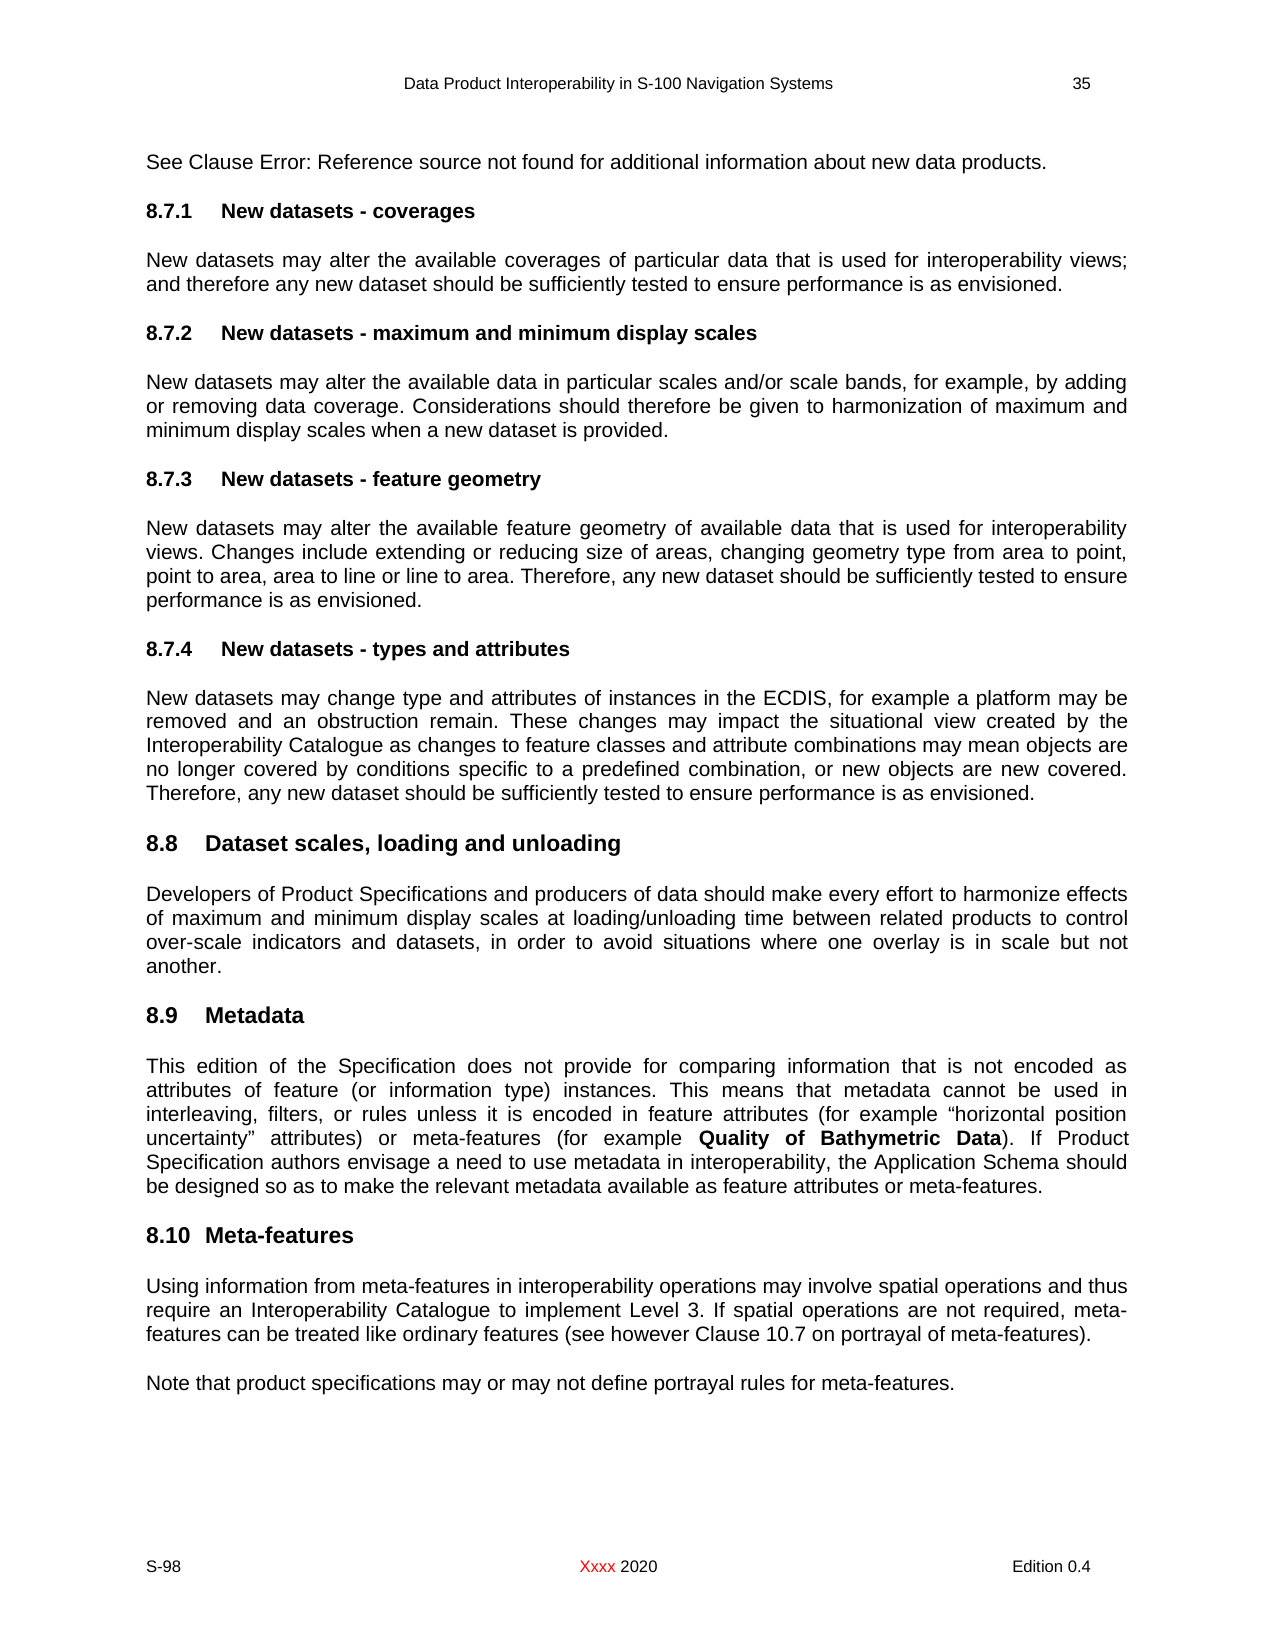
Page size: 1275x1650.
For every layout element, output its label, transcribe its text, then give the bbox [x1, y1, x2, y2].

text New datasets may alter the available feature geometry of available data that is used for interoperability views. Changes include extending or reducing size of areas, changing geometry type from area to point, point to area, area to line or line to area. Therefore, any new dataset should be sufficiently tested to ensure performance is as envisioned. [146, 516, 1129, 611]
text New datasets may alter the available data in particular scales and/or scale bands, for example, by adding or removing data coverage. Considerations should therefore be given to harmonization of maximum and minimum display scales when a new dataset is provided. [146, 370, 1129, 442]
subtitle Dataset scales, loading and unloading [146, 830, 1129, 857]
text This edition of the Specification does not provide for comparing information that is not encoded as attributes of feature (or information type) instances. This means that metadata cannot be used in interleaving, filters, or rules unless it is encoded in feature attributes (for example “horizontal position uncertainty” attributes) or meta-features (for example Quality of Bathymetric Data). If Product Specification authors envisage a need to use metadata in interoperability, the Application Schema should be designed so as to make the relevant metadata available as feature attributes or meta-features. [146, 1054, 1129, 1197]
subtitle New datasets - types and attributes [146, 636, 1129, 660]
subtitle New datasets - maximum and minimum display scales [146, 321, 1129, 345]
text Note that product specifications may or may not define portrayal rules for meta-features. [146, 1371, 1129, 1395]
subtitle New datasets - feature geometry [146, 467, 1129, 491]
text New datasets may change type and attributes of instances in the ECDIS, for example a platform may be removed and an obstruction remain. These changes may impact the situational view created by the Interoperability Catalogue as changes to feature classes and attribute combinations may mean objects are no longer covered by conditions specific to a predefined combination, or new objects are new covered. Therefore, any new dataset should be sufficiently tested to ensure performance is as envisioned. [146, 685, 1129, 805]
subtitle Metadata [146, 1002, 1129, 1029]
subtitle Meta-features [146, 1222, 1129, 1249]
subtitle New datasets - coverages [146, 199, 1129, 223]
text Using information from meta-features in interoperability operations may involve spatial operations and thus require an Interoperability Catalogue to implement Level 3. If spatial operations are not required, meta-features can be treated like ordinary features (see however Clause 10.7 on portrayal of meta-features). [146, 1274, 1129, 1346]
text Developers of Product Specifications and producers of data should make every effort to harmonize effects of maximum and minimum display scales at loading/unloading time between related products to control over-scale indicators and datasets, in order to avoid situations where one overlay is in scale but not another. [146, 882, 1129, 977]
text New datasets may alter the available coverages of particular data that is used for interoperability views; and therefore any new dataset should be sufficiently tested to ensure performance is as envisioned. [146, 248, 1129, 296]
